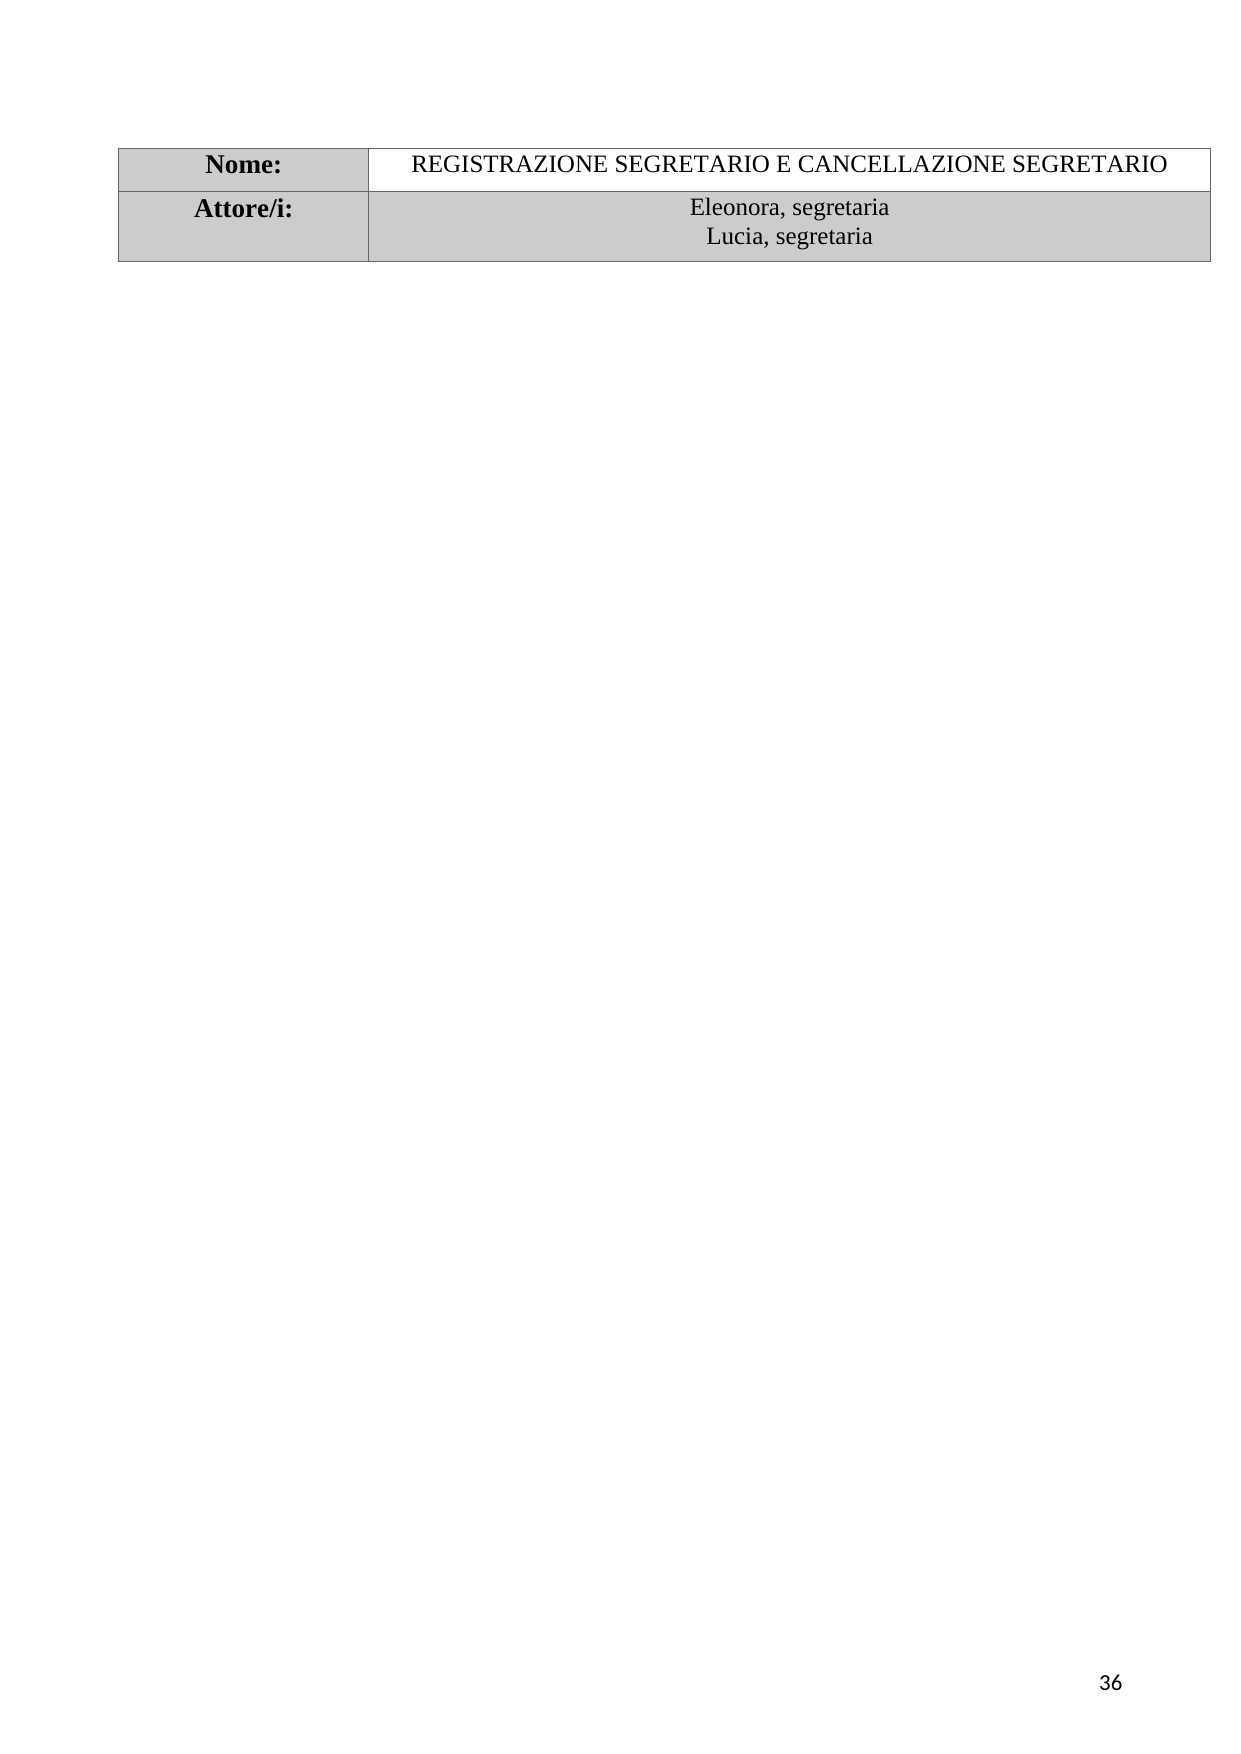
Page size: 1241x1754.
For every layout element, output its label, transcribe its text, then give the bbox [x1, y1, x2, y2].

table_cell Attore/i: [119, 192, 368, 261]
table_cell REGISTRAZIONE SEGRETARIO E CANCELLAZIONE SEGRETARIO [369, 149, 1210, 191]
table_cell Eleonora, segretaria Lucia, segretaria [369, 192, 1210, 261]
table_cell Nome: [119, 149, 368, 191]
